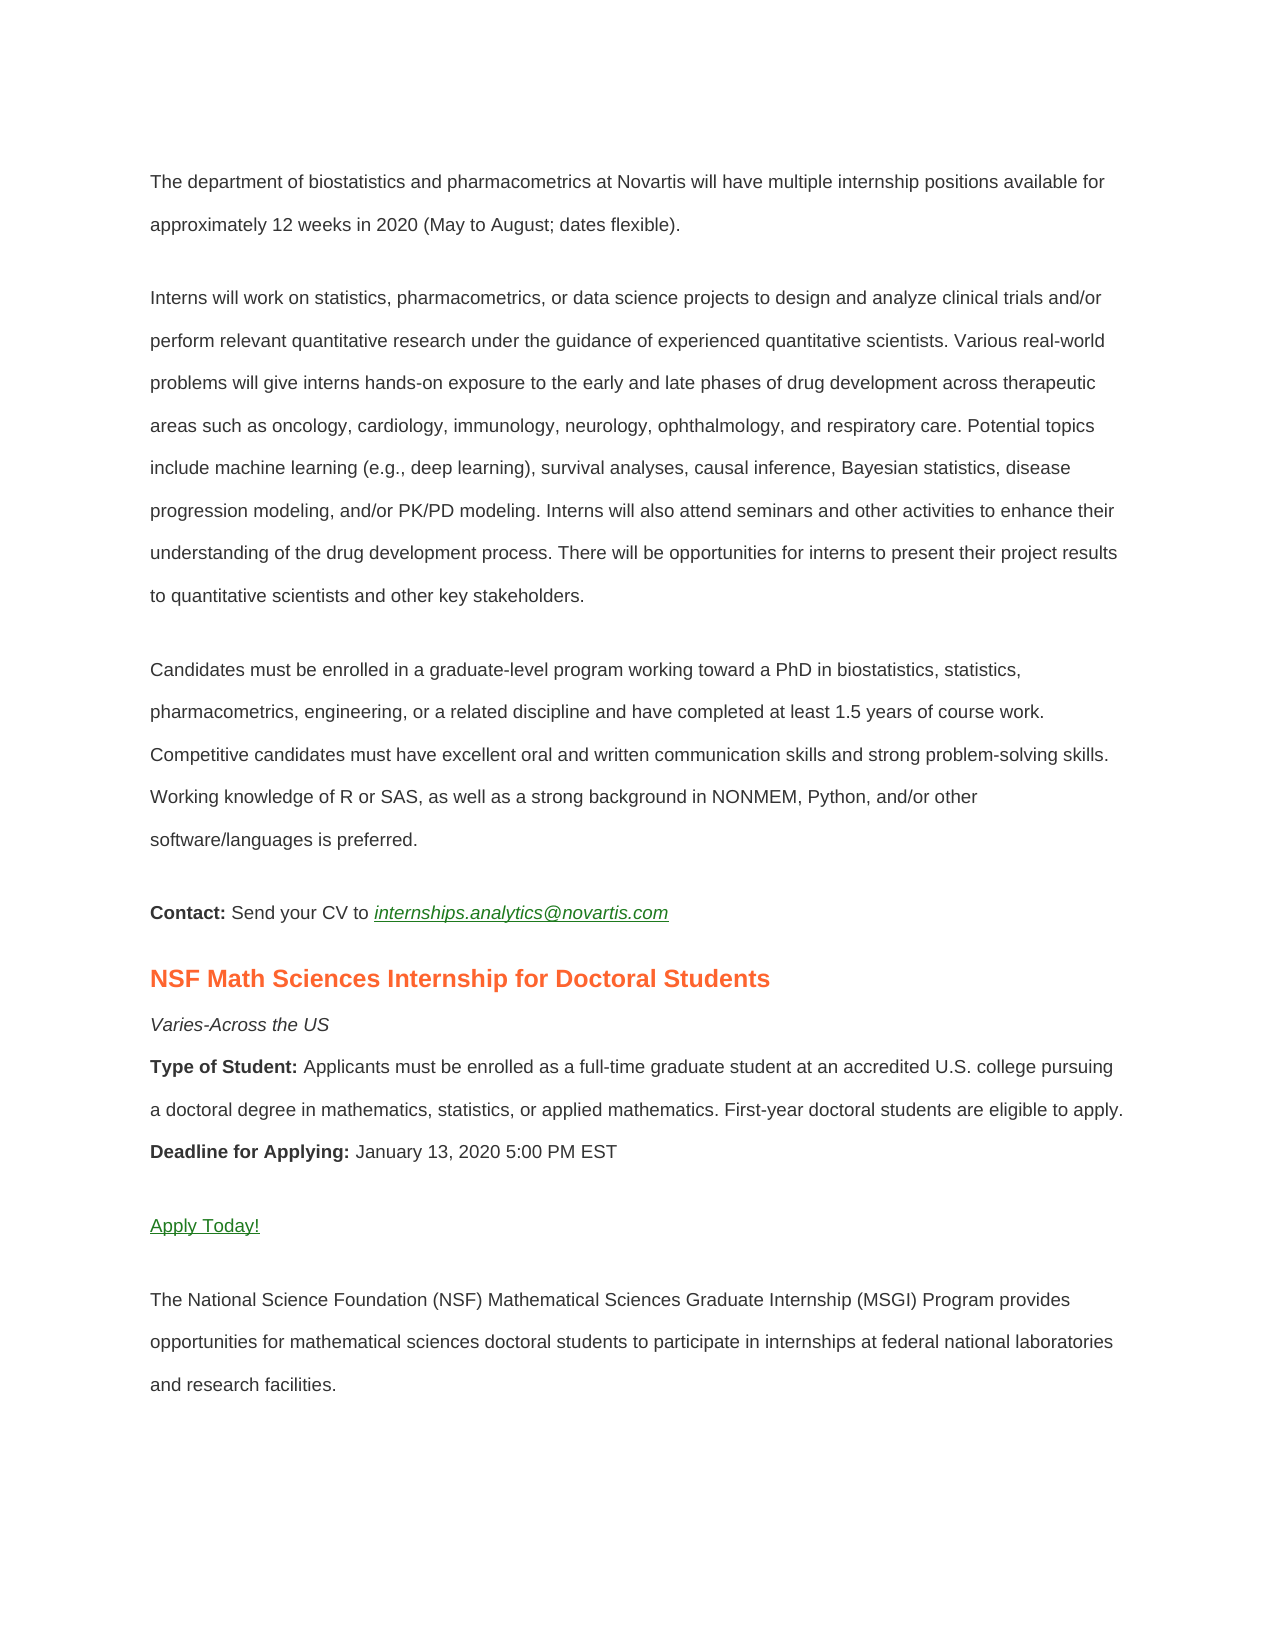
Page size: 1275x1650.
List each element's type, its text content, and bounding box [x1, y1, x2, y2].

text The National Science Foundation (NSF) Mathematical Sciences Graduate Internship (MSGI) Program provides opportunities for mathematical sciences doctoral students to participate in internships at federal national laboratories and research facilities. [150, 1267, 1125, 1395]
text Candidates must be enrolled in a graduate-level program working toward a PhD in biostatistics, statistics, pharmacometrics, engineering, or a related discipline and have completed at least 1.5 years of course work. Competitive candidates must have excellent oral and written communication skills and strong problem-solving skills. Working knowledge of R or SAS, as well as a strong background in NONMEM, Python, and/or other software/languages is preferred. [150, 637, 1125, 850]
text Contact: Send your CV to internships.analytics@novartis.com [150, 881, 1125, 924]
text Varies-Across the US Type of Student: Applicants must be enrolled as a full-time graduate student at an accredited U.S. college pursuing a doctoral degree in mathematics, statistics, or applied mathematics. First-year doctoral students are eligible to apply. Deadline for Applying: January 13, 2020 5:00 PM EST [150, 992, 1125, 1162]
text NSF Math Sciences Internship for Doctoral Students [150, 955, 1125, 992]
text Interns will work on statistics, pharmacometrics, or data science projects to design and analyze clinical trials and/or perform relevant quantitative research under the guidance of experienced quantitative scientists. Various real-world problems will give interns hands-on exposure to the early and late phases of drug development across therapeutic areas such as oncology, cardiology, immunology, neurology, ophthalmology, and respiratory care. Potential topics include machine learning (e.g., deep learning), survival analyses, causal inference, Bayesian statistics, disease progression modeling, and/or PK/PD modeling. Interns will also attend seminars and other activities to enhance their understanding of the drug development process. There will be opportunities for interns to present their project results to quantitative scientists and other key stakeholders. [150, 266, 1125, 606]
text Apply Today! [150, 1194, 1125, 1236]
text The department of biostatistics and pharmacometrics at Novartis will have multiple internship positions available for approximately 12 weeks in 2020 (May to August; dates flexible). [150, 150, 1125, 235]
